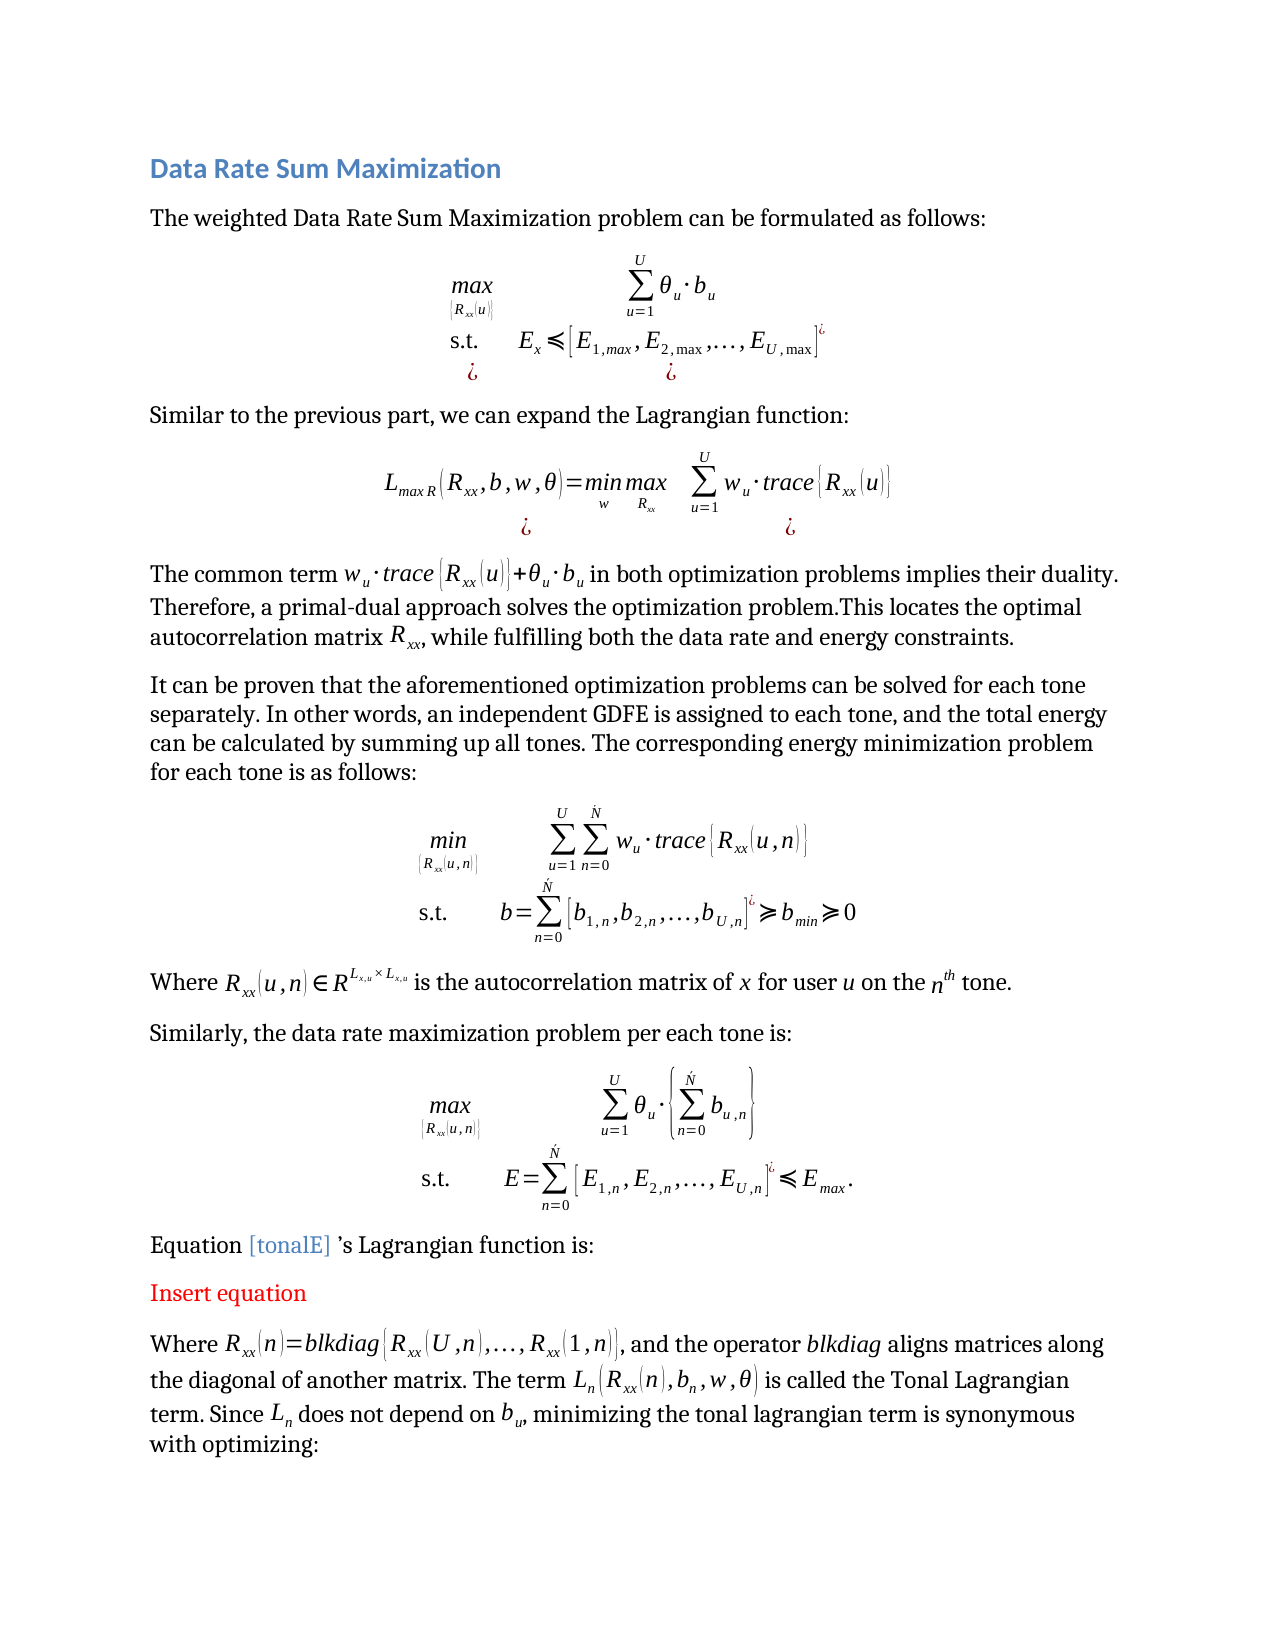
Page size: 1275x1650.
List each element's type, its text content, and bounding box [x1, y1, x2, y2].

text Where , and the operator aligns matrices along the diagonal of another matrix. The term is called the Tonal Lagrangian term. Since does not depend on , minimizing the tonal lagrangian term is synonymous with optimizing: [150, 1326, 1125, 1459]
text Similar to the previous part, we can expand the Lagrangian function: [150, 401, 1125, 429]
subtitle Data Rate Sum Maximization [150, 150, 1125, 186]
text The common term in both optimization problems implies their duality. Therefore, a primal-dual approach solves the optimization problem.This locates the optimal autocorrelation matrix , while fulfilling both the data rate and energy constraints. [150, 556, 1125, 652]
text The weighted Data Rate Sum Maximization problem can be formulated as follows: [150, 204, 1125, 233]
text It can be proven that the aforementioned optimization problems can be solved for each tone separately. In other words, an independent GDFE is assigned to each tone, and the total energy can be calculated by summing up all tones. The corresponding energy minimization problem for each tone is as follows: [150, 671, 1125, 786]
text Similarly, the data rate maximization problem per each tone is: [150, 1019, 1125, 1048]
text Insert equation [150, 1279, 1125, 1308]
text Where is the autocorrelation matrix of for user on the tone. [150, 965, 1125, 1000]
text Equation [tonalE] ’s Lagrangian function is: [150, 1231, 1125, 1260]
